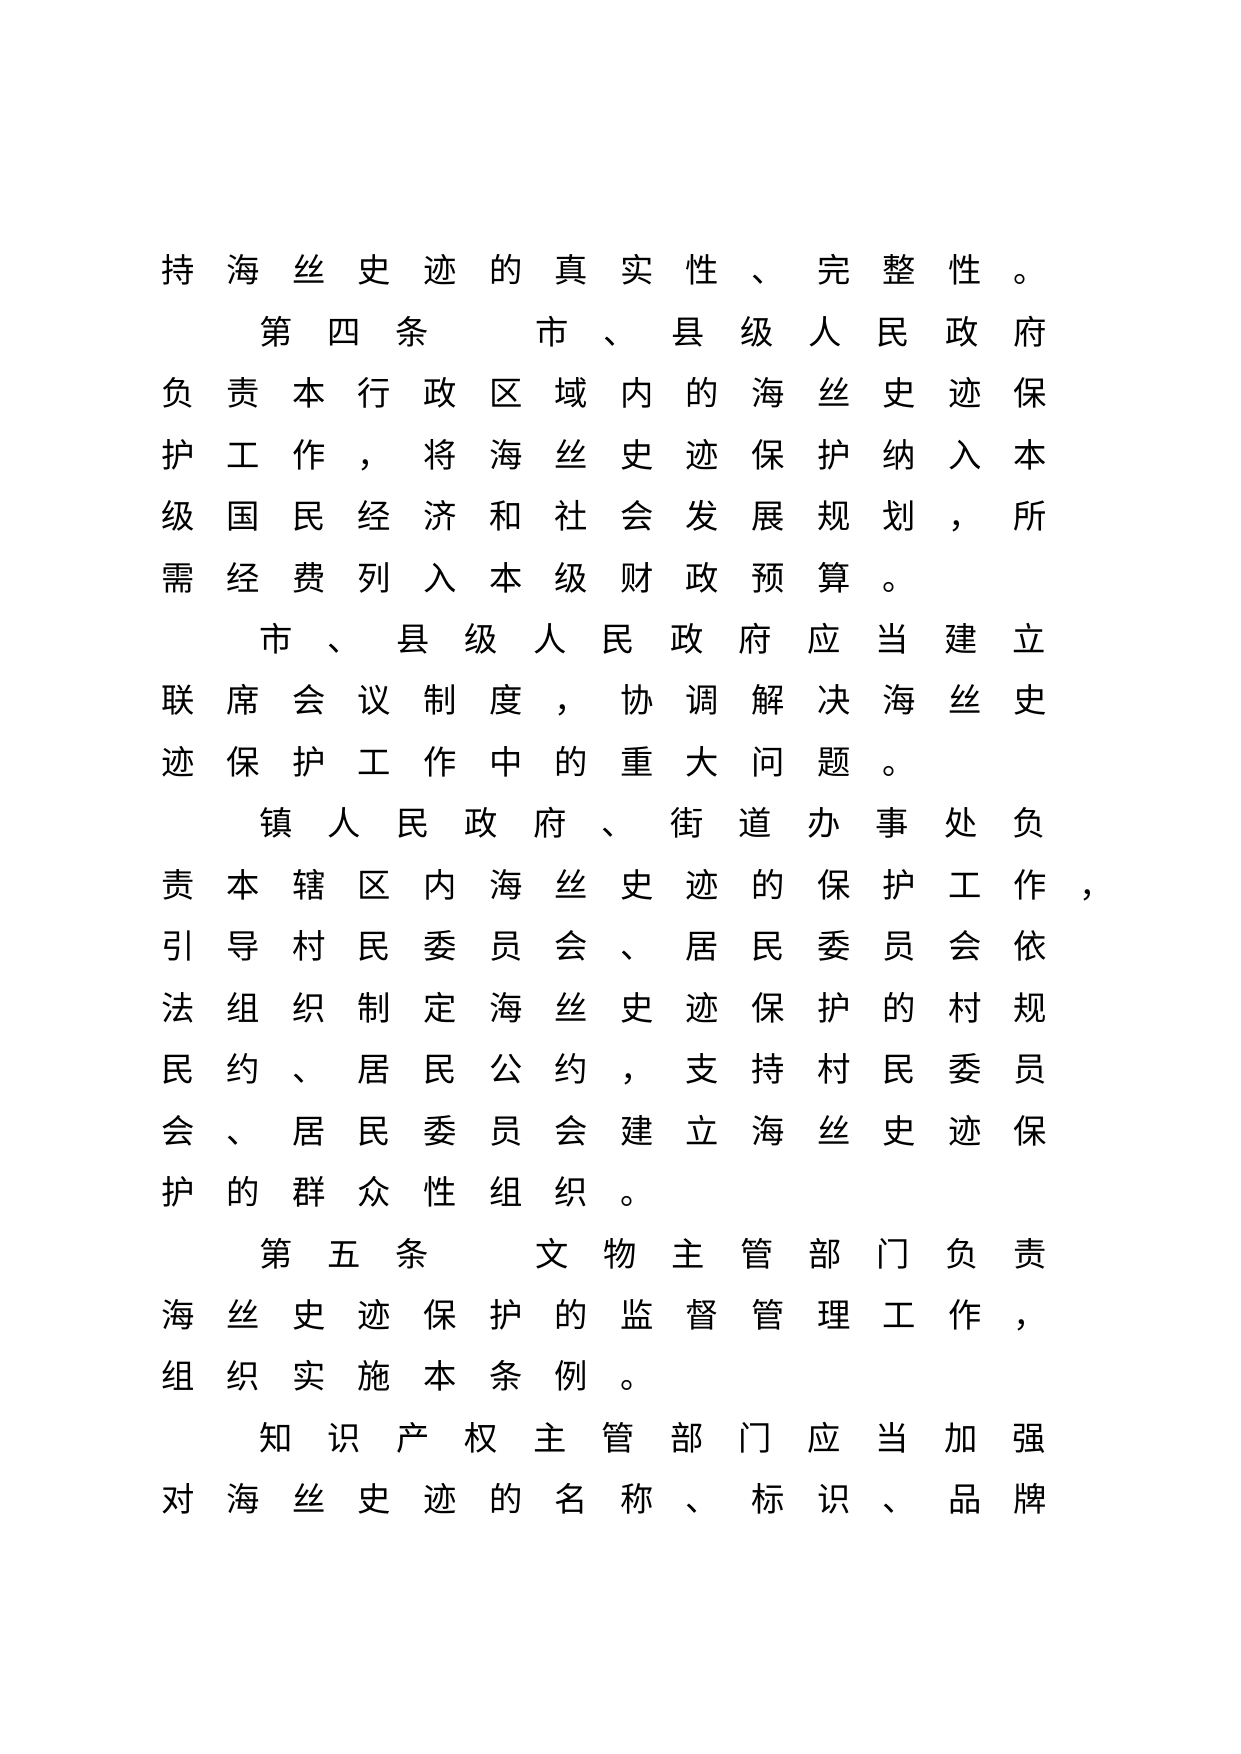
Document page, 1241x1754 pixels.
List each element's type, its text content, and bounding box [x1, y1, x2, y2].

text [161, 1405, 1079, 1528]
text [161, 237, 1079, 299]
text 第五条 文物主管部门负责海丝史迹保护的监督管理工作，组织实施本条例。 [161, 1221, 1079, 1405]
text 镇人民政府、街道办事处负责本辖区内海丝史迹的保护工作，引导村民委员会、居民委员会依法组织制定海丝史迹保护的村规民约、居民公约，支持村民委员会、居民委员会建立海丝史迹保护的群众性组织。 [161, 791, 1079, 1221]
text 市、县级人民政府应当建立联席会议制度，协调解决海丝史迹保护工作中的重大问题。 [161, 606, 1079, 791]
text 第四条 市、县级人民政府负责本行政区域内的海丝史迹保护工作，将海丝史迹保护纳入本级国民经济和社会发展规划，所需经费列入本级财政预算。 [161, 299, 1079, 606]
